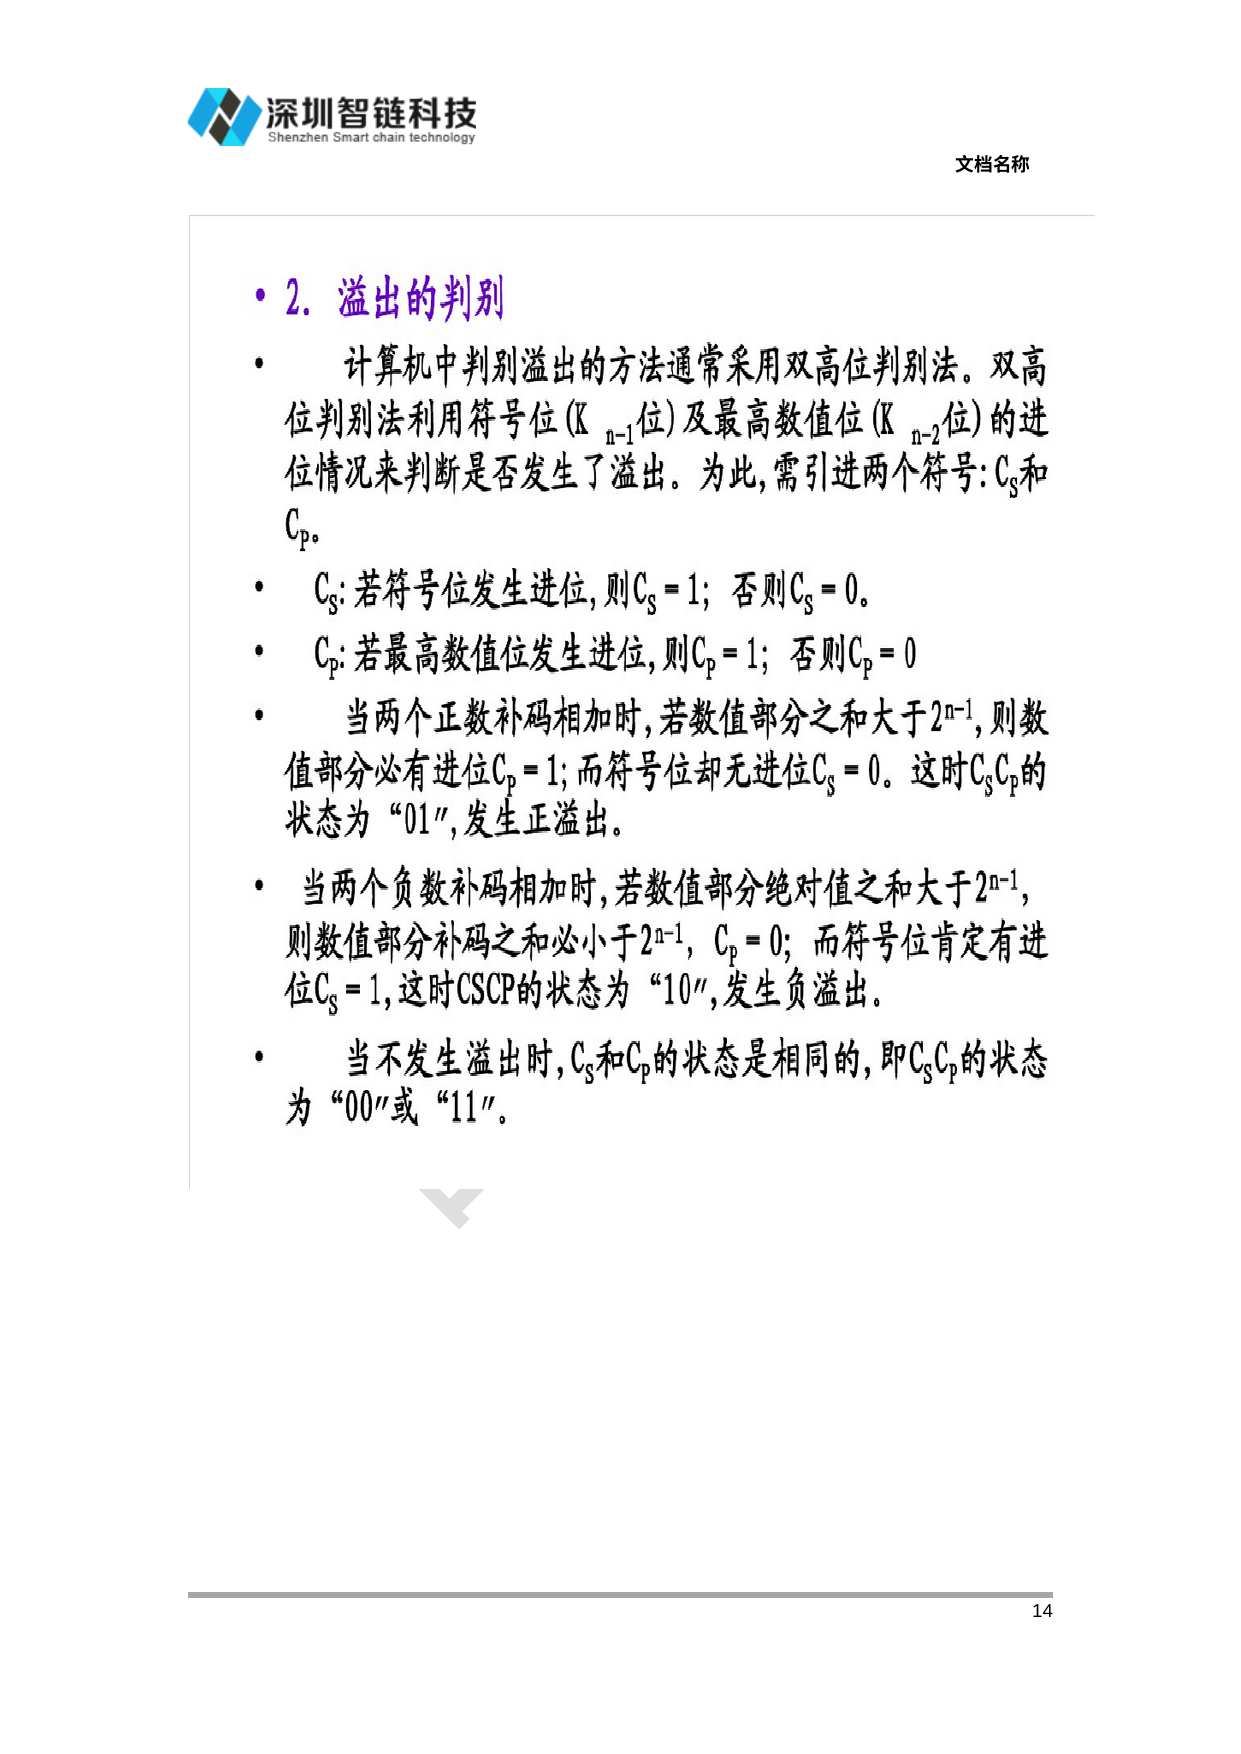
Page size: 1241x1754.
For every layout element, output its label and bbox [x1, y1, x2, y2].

picture [187, 214, 1096, 1189]
picture [187, 88, 476, 146]
